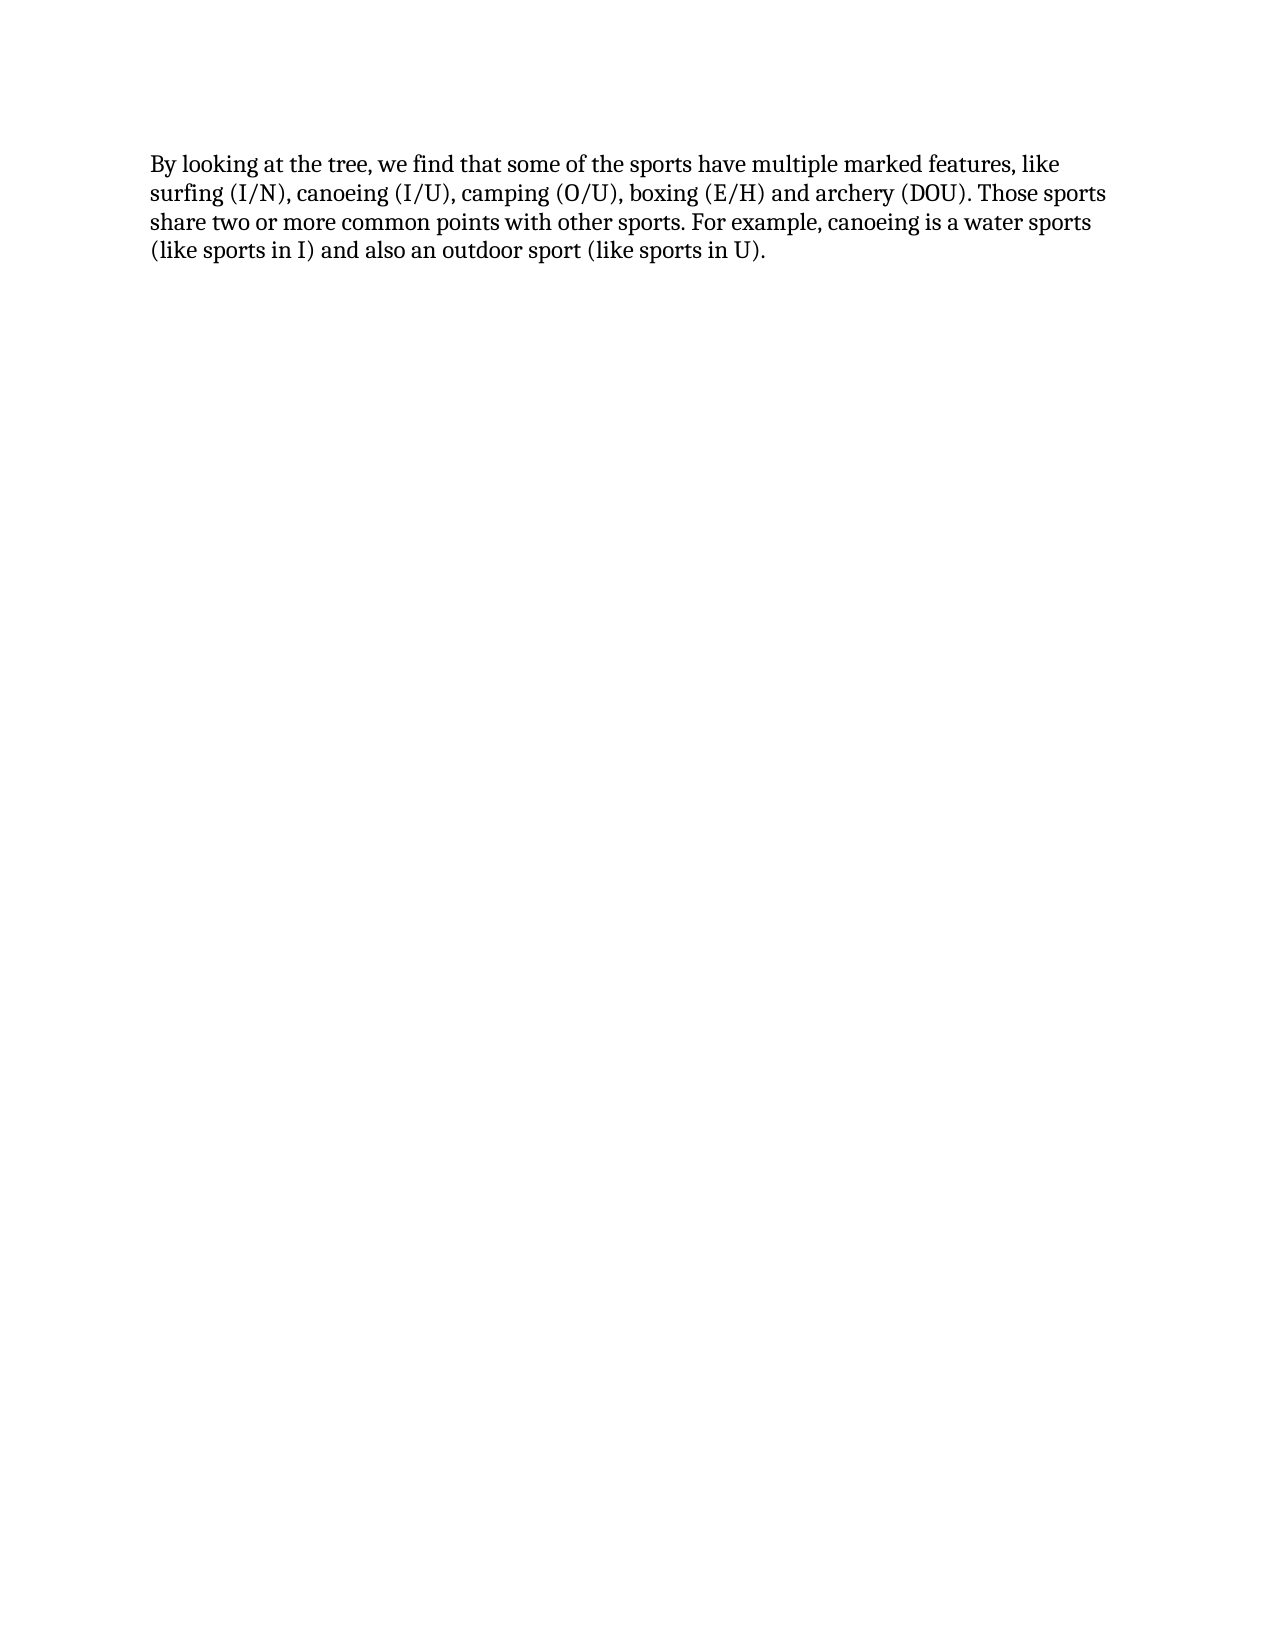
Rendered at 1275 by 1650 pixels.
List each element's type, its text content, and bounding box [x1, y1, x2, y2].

text By looking at the tree, we find that some of the sports have multiple marked features, like surfing (I/N), canoeing (I/U), camping (O/U), boxing (E/H) and archery (DOU). Those sports share two or more common points with other sports. For example, canoeing is a water sports (like sports in I) and also an outdoor sport (like sports in U). [150, 150, 1125, 265]
